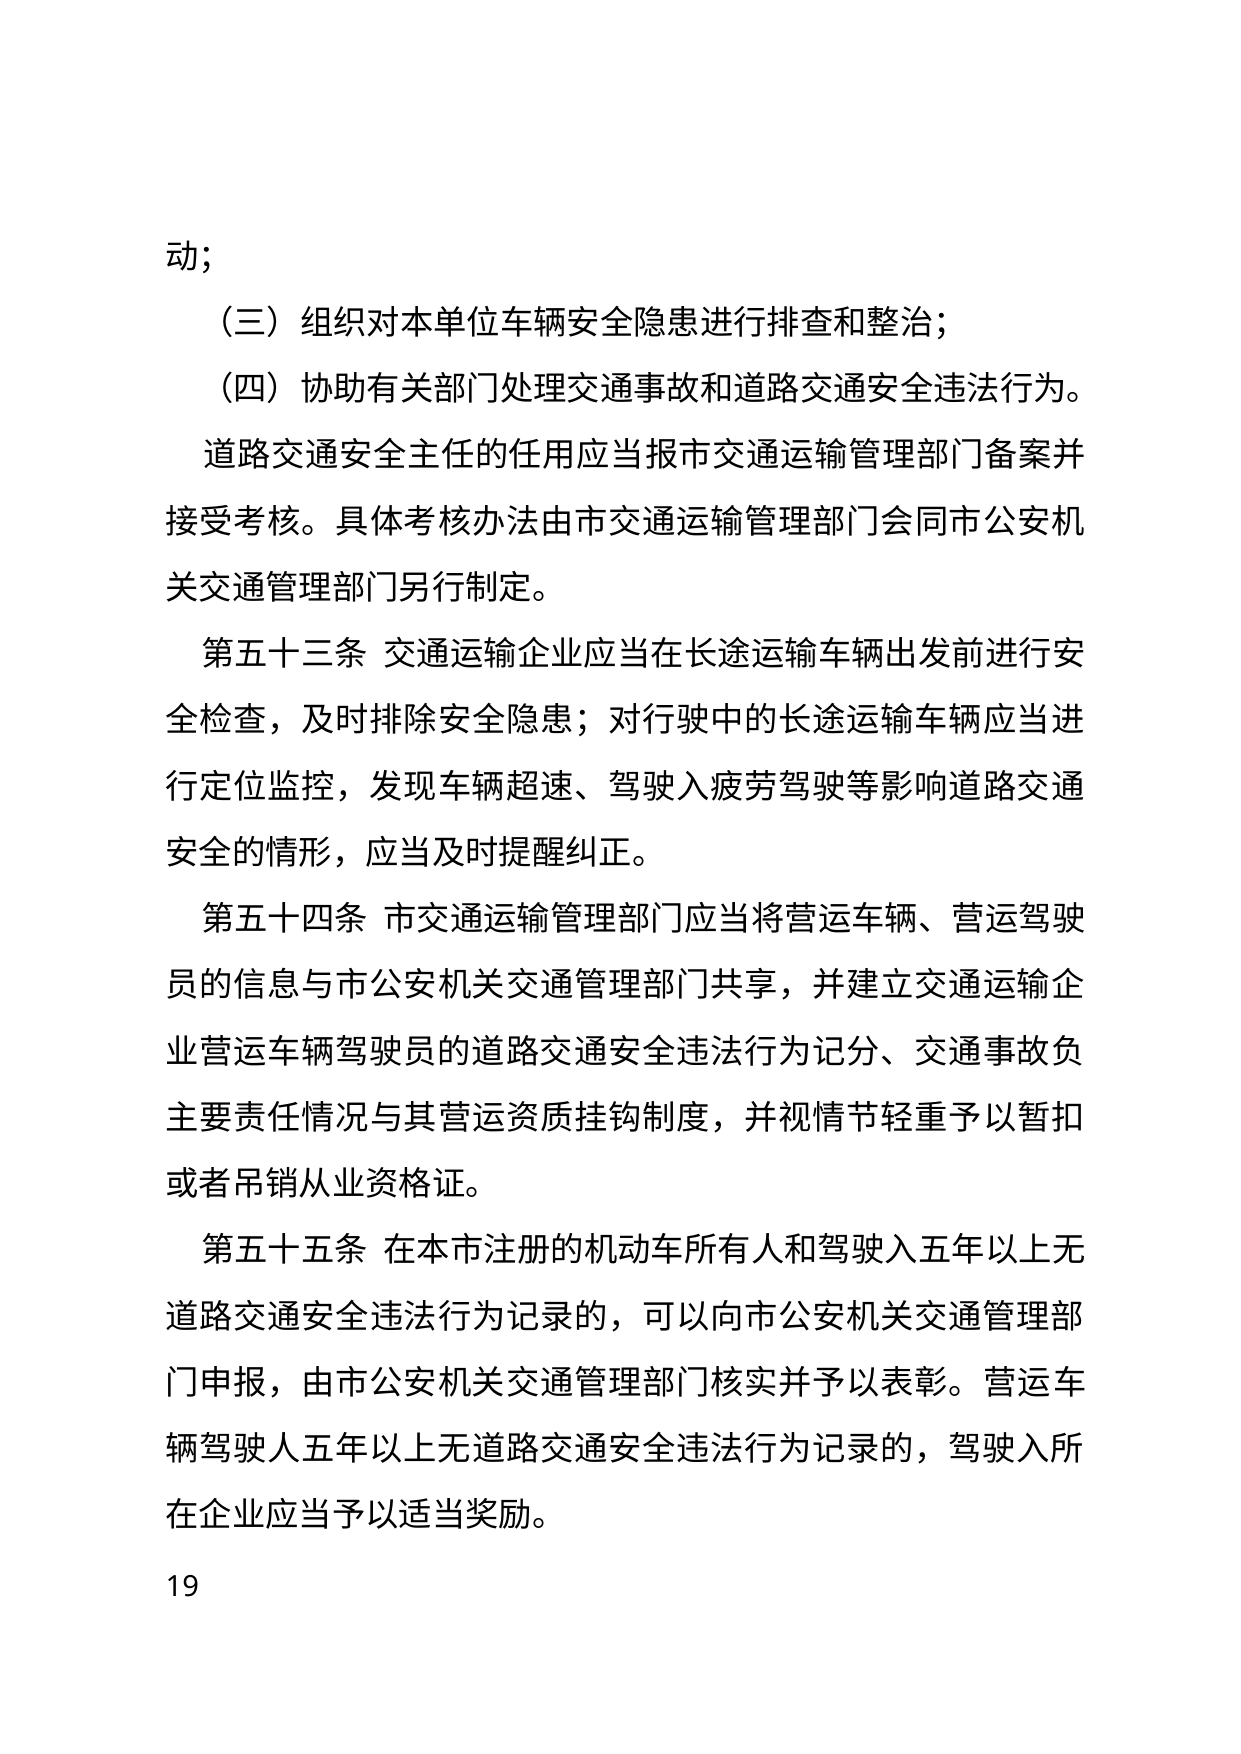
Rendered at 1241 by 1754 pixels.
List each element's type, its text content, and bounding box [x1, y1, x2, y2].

list （三）组织对本单位车辆安全隐患进行排查和整治； [165, 287, 1087, 353]
list （四）协助有关部门处理交通事故和道路交通安全违法行为。 [165, 353, 1087, 419]
list 道路交通安全主任的任用应当报市交通运输管理部门备案并接受考核。具体考核办法由市交通运输管理部门会同市公安机关交通管理部门另行制定。 [165, 419, 1087, 618]
list 第五十五条 在本市注册的机动车所有人和驾驶入五年以上无道路交通安全违法行为记录的，可以向市公安机关交通管理部门申报，由市公安机关交通管理部门核实并予以表彰。营运车辆驾驶人五年以上无道路交通安全违法行为记录的，驾驶入所在企业应当予以适当奖励。 [165, 1214, 1087, 1545]
list 第五十四条 市交通运输管理部门应当将营运车辆、营运驾驶员的信息与市公安机关交通管理部门共享，并建立交通运输企业营运车辆驾驶员的道路交通安全违法行为记分、交通事故负主要责任情况与其营运资质挂钩制度，并视情节轻重予以暂扣或者吊销从业资格证。 [165, 883, 1087, 1214]
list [165, 220, 1087, 287]
list 第五十三条 交通运输企业应当在长途运输车辆出发前进行安全检查，及时排除安全隐患；对行驶中的长途运输车辆应当进行定位监控，发现车辆超速、驾驶入疲劳驾驶等影响道路交通安全的情形，应当及时提醒纠正。 [165, 618, 1087, 883]
